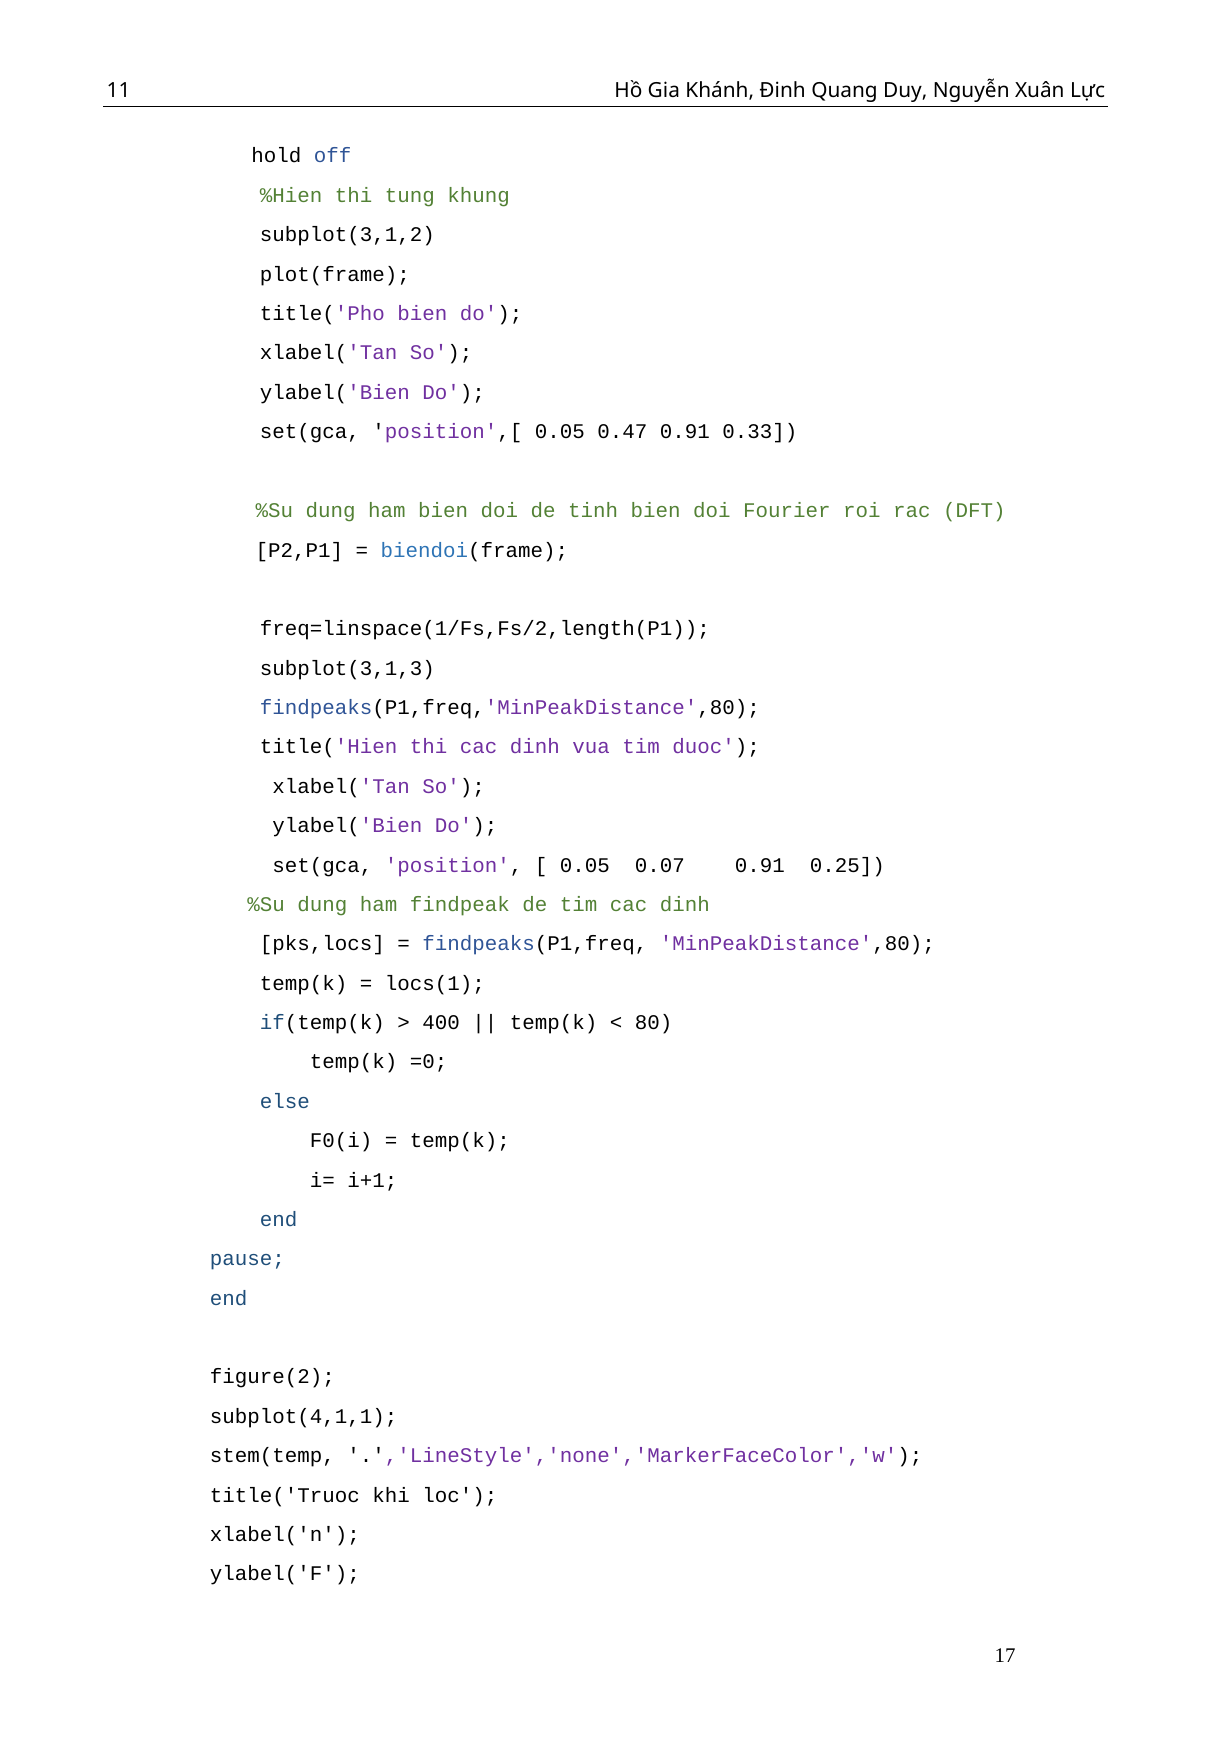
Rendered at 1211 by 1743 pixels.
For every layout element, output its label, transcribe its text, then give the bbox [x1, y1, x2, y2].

text set(gca, 'position', [ 0.05 0.07 0.91 0.25]) [209, 854, 1105, 878]
text ylabel('Bien Do'); [209, 382, 1105, 405]
text xlabel('n'); [209, 1524, 1105, 1548]
text title('Pho bien do'); [209, 303, 1105, 327]
text temp(k) =0; [209, 1051, 1105, 1075]
text title('Hien thi cac dinh vua tim duoc'); [209, 736, 1105, 760]
text subplot(4,1,1); [209, 1406, 1105, 1429]
text %Hien thi tung khung [209, 185, 1105, 208]
text freq=linspace(1/Fs,Fs/2,length(P1)); [209, 618, 1105, 642]
text i= i+1; [209, 1169, 1105, 1193]
text stem(temp, '.','LineStyle','none','MarkerFaceColor','w'); [209, 1445, 1105, 1469]
text end [209, 1288, 1105, 1311]
text [pks,locs] = findpeaks(P1,freq, 'MinPeakDistance',80); [209, 933, 1105, 957]
text xlabel('Tan So'); [209, 342, 1105, 366]
text set(gca, 'position',[ 0.05 0.47 0.91 0.33]) [209, 421, 1105, 445]
text else [209, 1091, 1105, 1114]
text findpeaks(P1,freq,'MinPeakDistance',80); [209, 697, 1105, 721]
text %Su dung ham bien doi de tinh bien doi Fourier roi rac (DFT) [255, 500, 1105, 524]
text F0(i) = temp(k); [209, 1130, 1105, 1154]
text pause; [209, 1248, 1105, 1272]
text ylabel('F'); [209, 1563, 1105, 1587]
text temp(k) = locs(1); [209, 973, 1105, 996]
text figure(2); [209, 1366, 1105, 1390]
text %Su dung ham findpeak de tim cac dinh [209, 894, 1105, 918]
text hold off [201, 145, 1105, 169]
text title('Truoc khi loc'); [209, 1484, 1105, 1508]
text xlabel('Tan So'); [209, 776, 1105, 799]
text plot(frame); [209, 263, 1105, 287]
text [P2,P1] = biendoi(frame); [255, 539, 1105, 563]
text end [209, 1209, 1105, 1233]
text subplot(3,1,2) [209, 224, 1105, 248]
text ylabel('Bien Do'); [209, 815, 1105, 839]
text if(temp(k) > 400 || temp(k) < 80) [209, 1012, 1105, 1036]
text subplot(3,1,3) [209, 658, 1105, 681]
